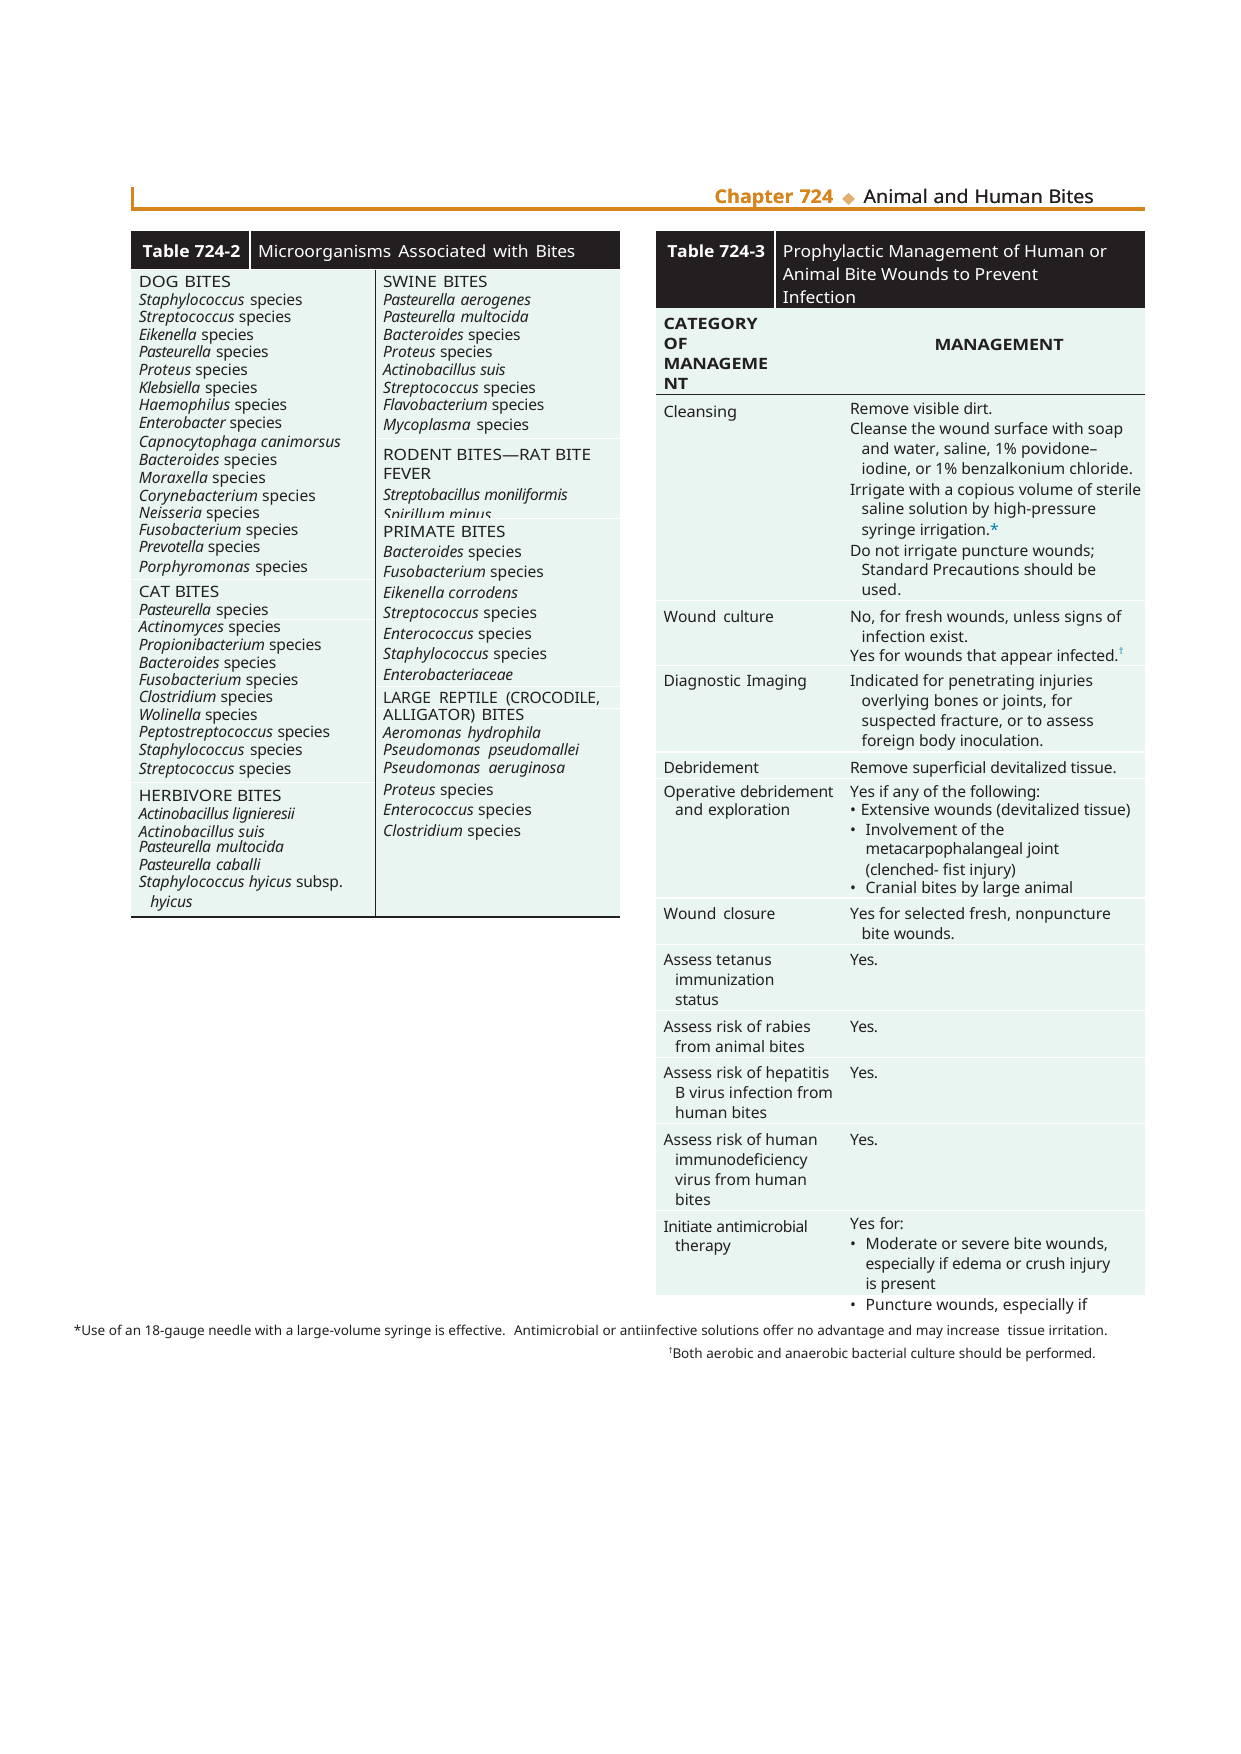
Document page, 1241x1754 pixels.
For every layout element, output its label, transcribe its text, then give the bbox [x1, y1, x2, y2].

text †Both aerobic and anaerobic bacterial culture should be performed. [668, 1344, 1181, 1363]
text *Use of an 18-gauge needle with a large-volume syringe is effective. Antimicrobial or antiinfective solutions offer no advantage and may increase tissue irritation. [74, 1321, 1143, 1339]
